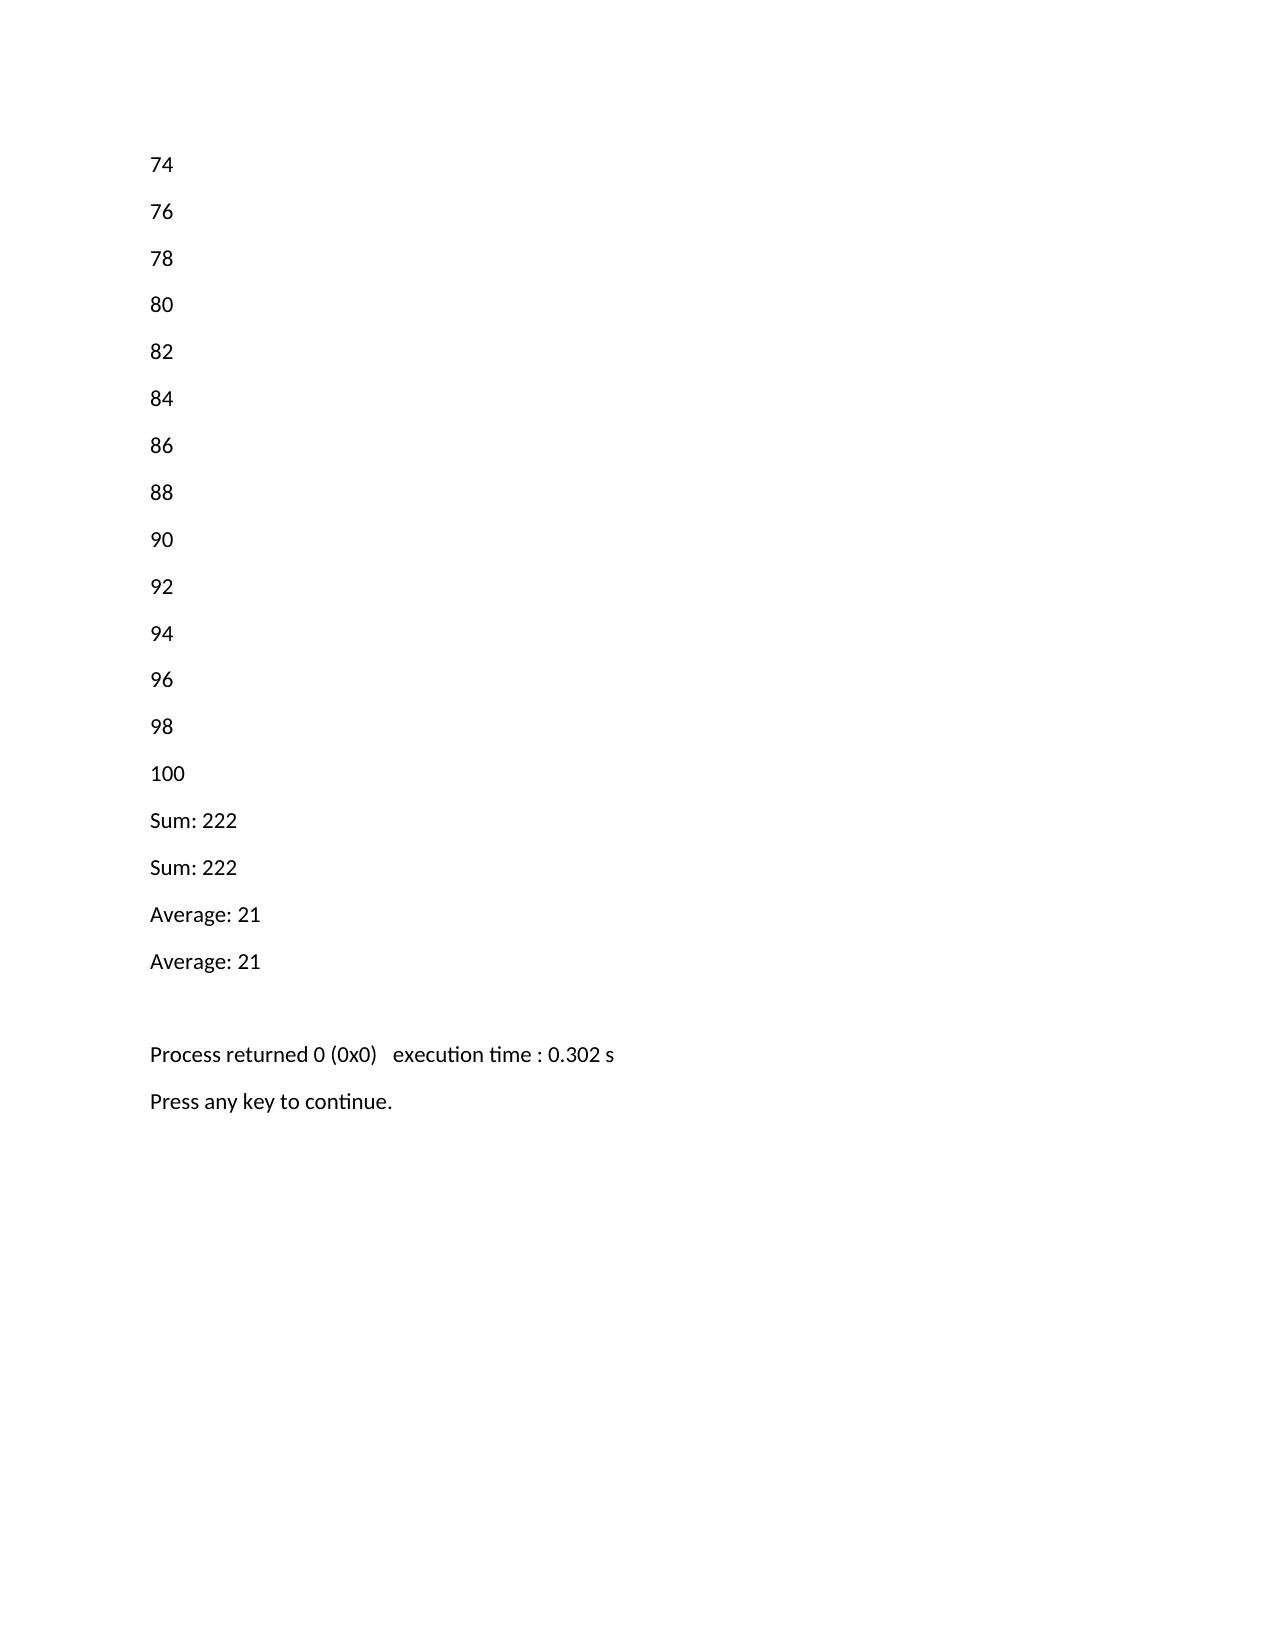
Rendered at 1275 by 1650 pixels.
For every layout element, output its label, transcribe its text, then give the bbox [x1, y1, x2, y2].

text Press any key to continue. [150, 1087, 1125, 1116]
text 90 [150, 525, 1125, 553]
text Sum: 222 [150, 806, 1125, 834]
text Sum: 222 [150, 853, 1125, 881]
text 76 [150, 197, 1125, 225]
text 86 [150, 431, 1125, 459]
text 88 [150, 478, 1125, 506]
text 100 [150, 759, 1125, 787]
text Average: 21 [150, 900, 1125, 928]
text 96 [150, 666, 1125, 694]
text 84 [150, 384, 1125, 412]
text 92 [150, 572, 1125, 600]
text 80 [150, 291, 1125, 319]
text 98 [150, 712, 1125, 741]
text 78 [150, 244, 1125, 272]
text Process returned 0 (0x0) execution time : 0.302 s [150, 1041, 1125, 1069]
text Average: 21 [150, 947, 1125, 975]
text 82 [150, 337, 1125, 366]
text 74 [150, 150, 1125, 178]
text 94 [150, 619, 1125, 647]
